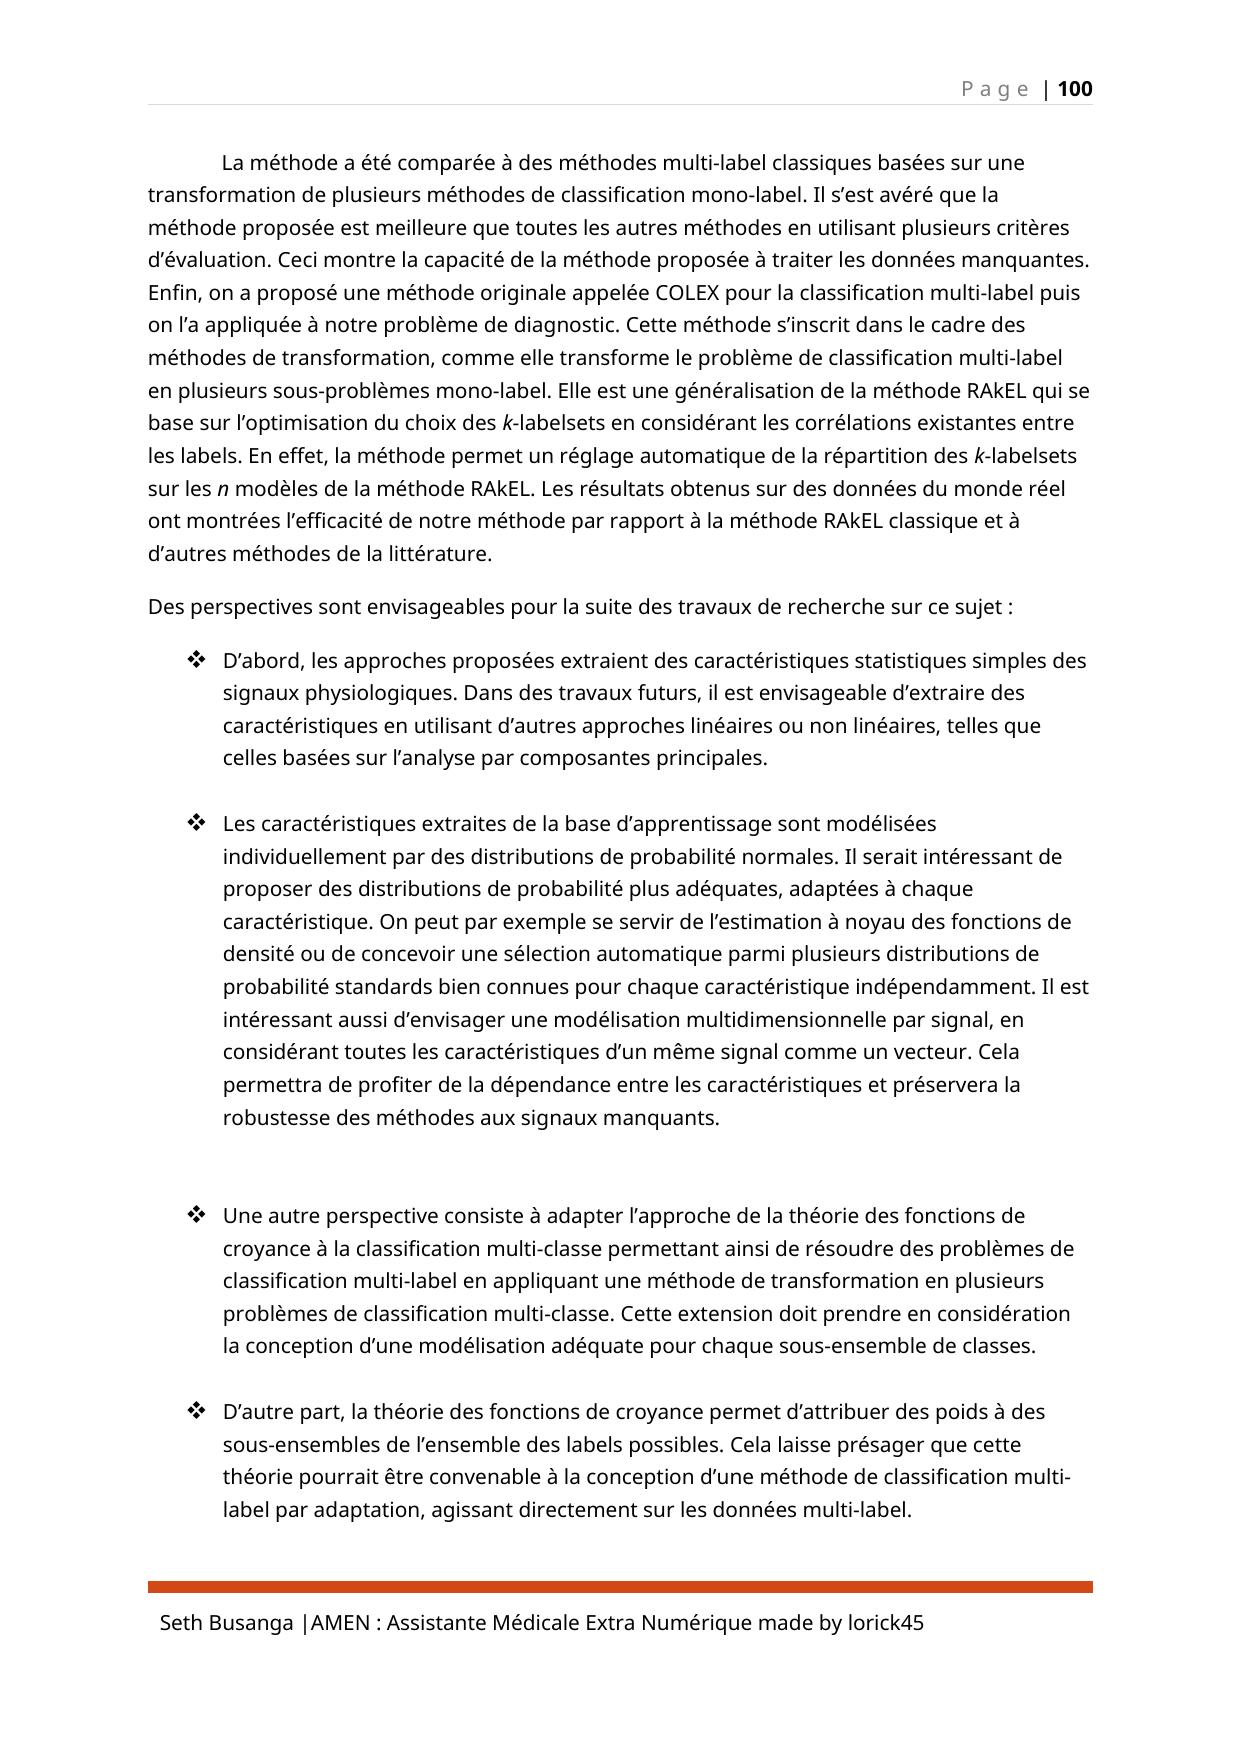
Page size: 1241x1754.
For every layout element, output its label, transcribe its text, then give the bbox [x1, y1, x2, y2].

list Une autre perspective consiste à adapter l’approche de la théorie des fonctions de croyance à la classification multi-classe permettant ainsi de résoudre des problèmes de classification multi-label en appliquant une méthode de transformation en plusieurs problèmes de classification multi-classe. Cette extension doit prendre en considération la conception d’une modélisation adéquate pour chaque sous-ensemble de classes. [185, 1201, 1093, 1360]
text Des perspectives sont envisageables pour la suite des travaux de recherche sur ce sujet : [148, 592, 1093, 621]
list D’autre part, la théorie des fonctions de croyance permet d’attribuer des poids à des sous-ensembles de l’ensemble des labels possibles. Cela laisse présager que cette théorie pourrait être convenable à la conception d’une méthode de classification multi-label par adaptation, agissant directement sur les données multi-label. [185, 1397, 1093, 1523]
text La méthode a été comparée à des méthodes multi-label classiques basées sur une transformation de plusieurs méthodes de classification mono-label. Il s’est avéré que la méthode proposée est meilleure que toutes les autres méthodes en utilisant plusieurs critères d’évaluation. Ceci montre la capacité de la méthode proposée à traiter les données manquantes. Enfin, on a proposé une méthode originale appelée COLEX pour la classification multi-label puis on l’a appliquée à notre problème de diagnostic. Cette méthode s’inscrit dans le cadre des méthodes de transformation, comme elle transforme le problème de classification multi-label en plusieurs sous-problèmes mono-label. Elle est une généralisation de la méthode RAkEL qui se base sur l’optimisation du choix des k-labelsets en considérant les corrélations existantes entre les labels. En effet, la méthode permet un réglage automatique de la répartition des k-labelsets sur les n modèles de la méthode RAkEL. Les résultats obtenus sur des données du monde réel ont montrées l’efficacité de notre méthode par rapport à la méthode RAkEL classique et à d’autres méthodes de la littérature. [148, 148, 1093, 567]
list Les caractéristiques extraites de la base d’apprentissage sont modélisées individuellement par des distributions de probabilité normales. Il serait intéressant de proposer des distributions de probabilité plus adéquates, adaptées à chaque caractéristique. On peut par exemple se servir de l’estimation à noyau des fonctions de densité ou de concevoir une sélection automatique parmi plusieurs distributions de probabilité standards bien connues pour chaque caractéristique indépendamment. Il est intéressant aussi d’envisager une modélisation multidimensionnelle par signal, en considérant toutes les caractéristiques d’un même signal comme un vecteur. Cela permettra de profiter de la dépendance entre les caractéristiques et préservera la robustesse des méthodes aux signaux manquants. [185, 809, 1093, 1131]
list D’abord, les approches proposées extraient des caractéristiques statistiques simples des signaux physiologiques. Dans des travaux futurs, il est envisageable d’extraire des caractéristiques en utilisant d’autres approches linéaires ou non linéaires, telles que celles basées sur l’analyse par composantes principales. [185, 646, 1093, 772]
